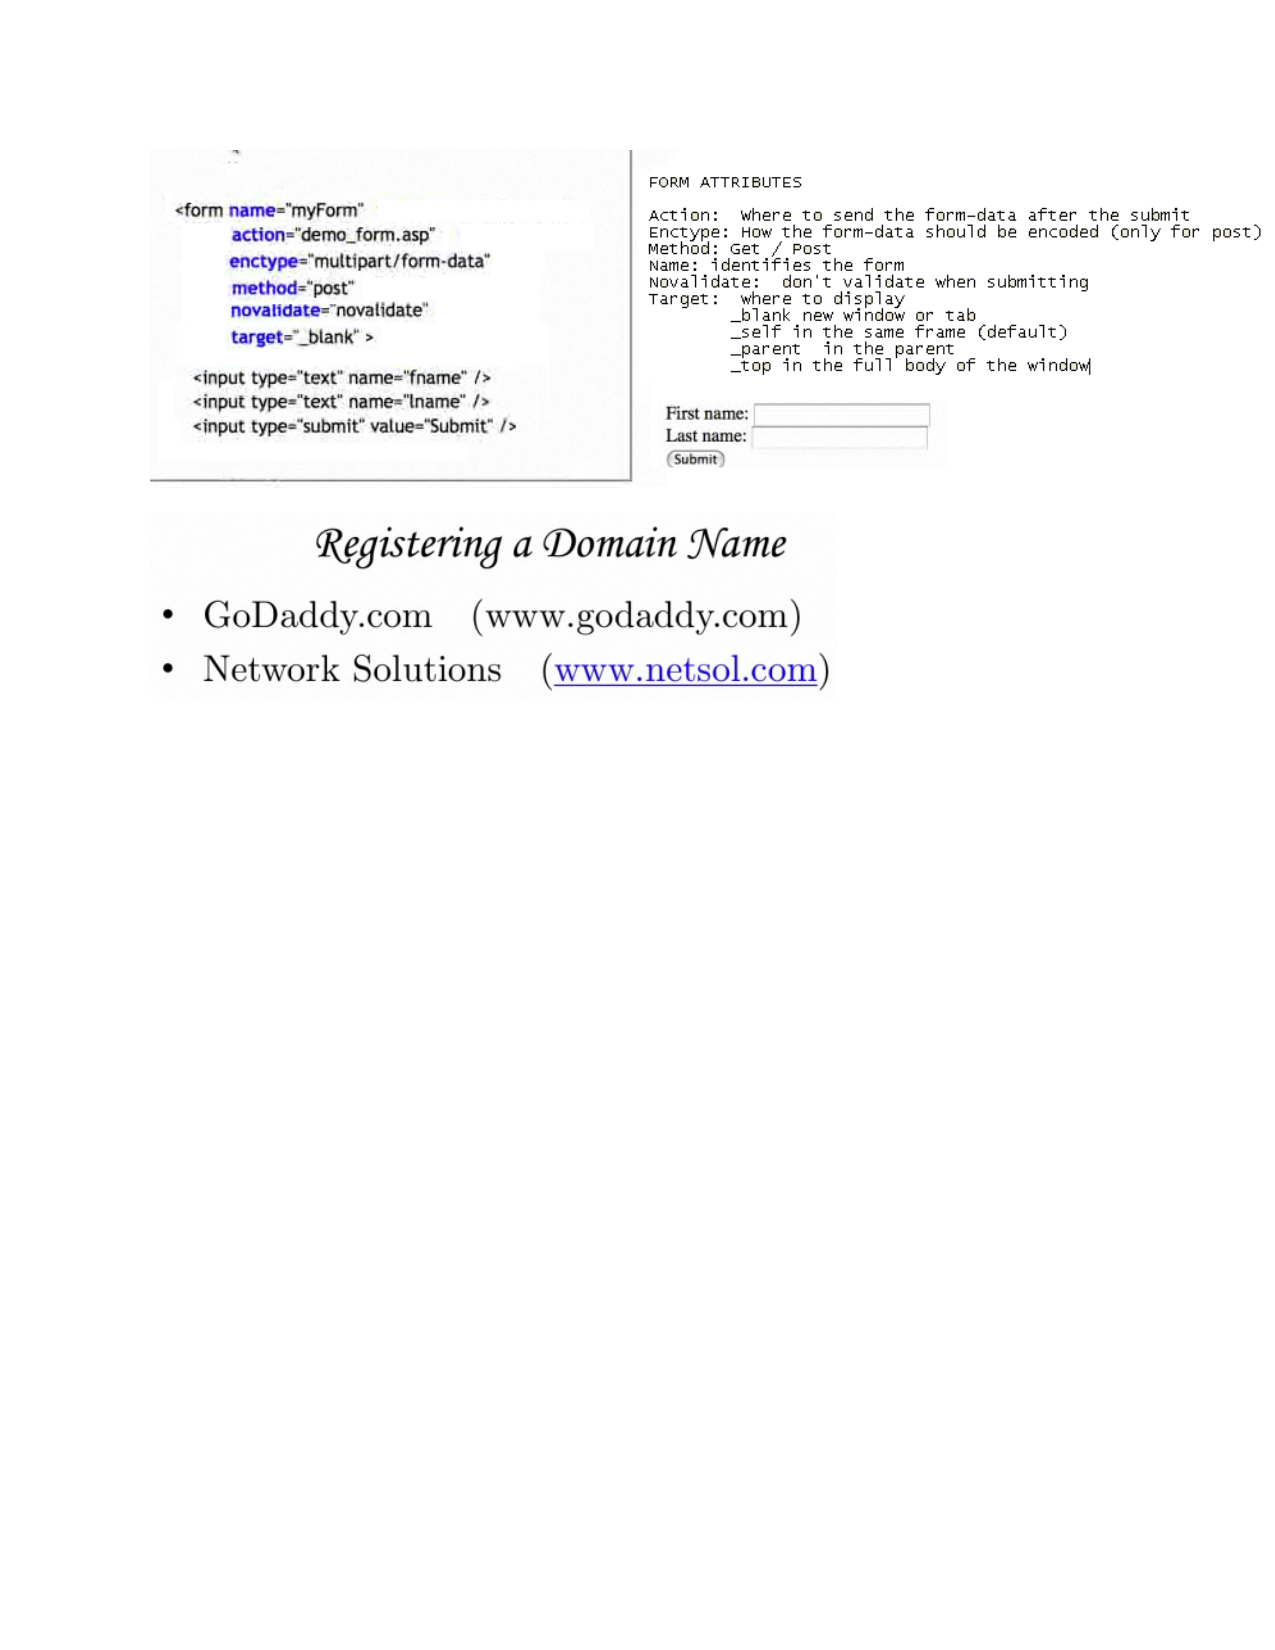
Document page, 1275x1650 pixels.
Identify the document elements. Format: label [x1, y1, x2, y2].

picture [150, 512, 838, 698]
picture [150, 150, 1275, 488]
